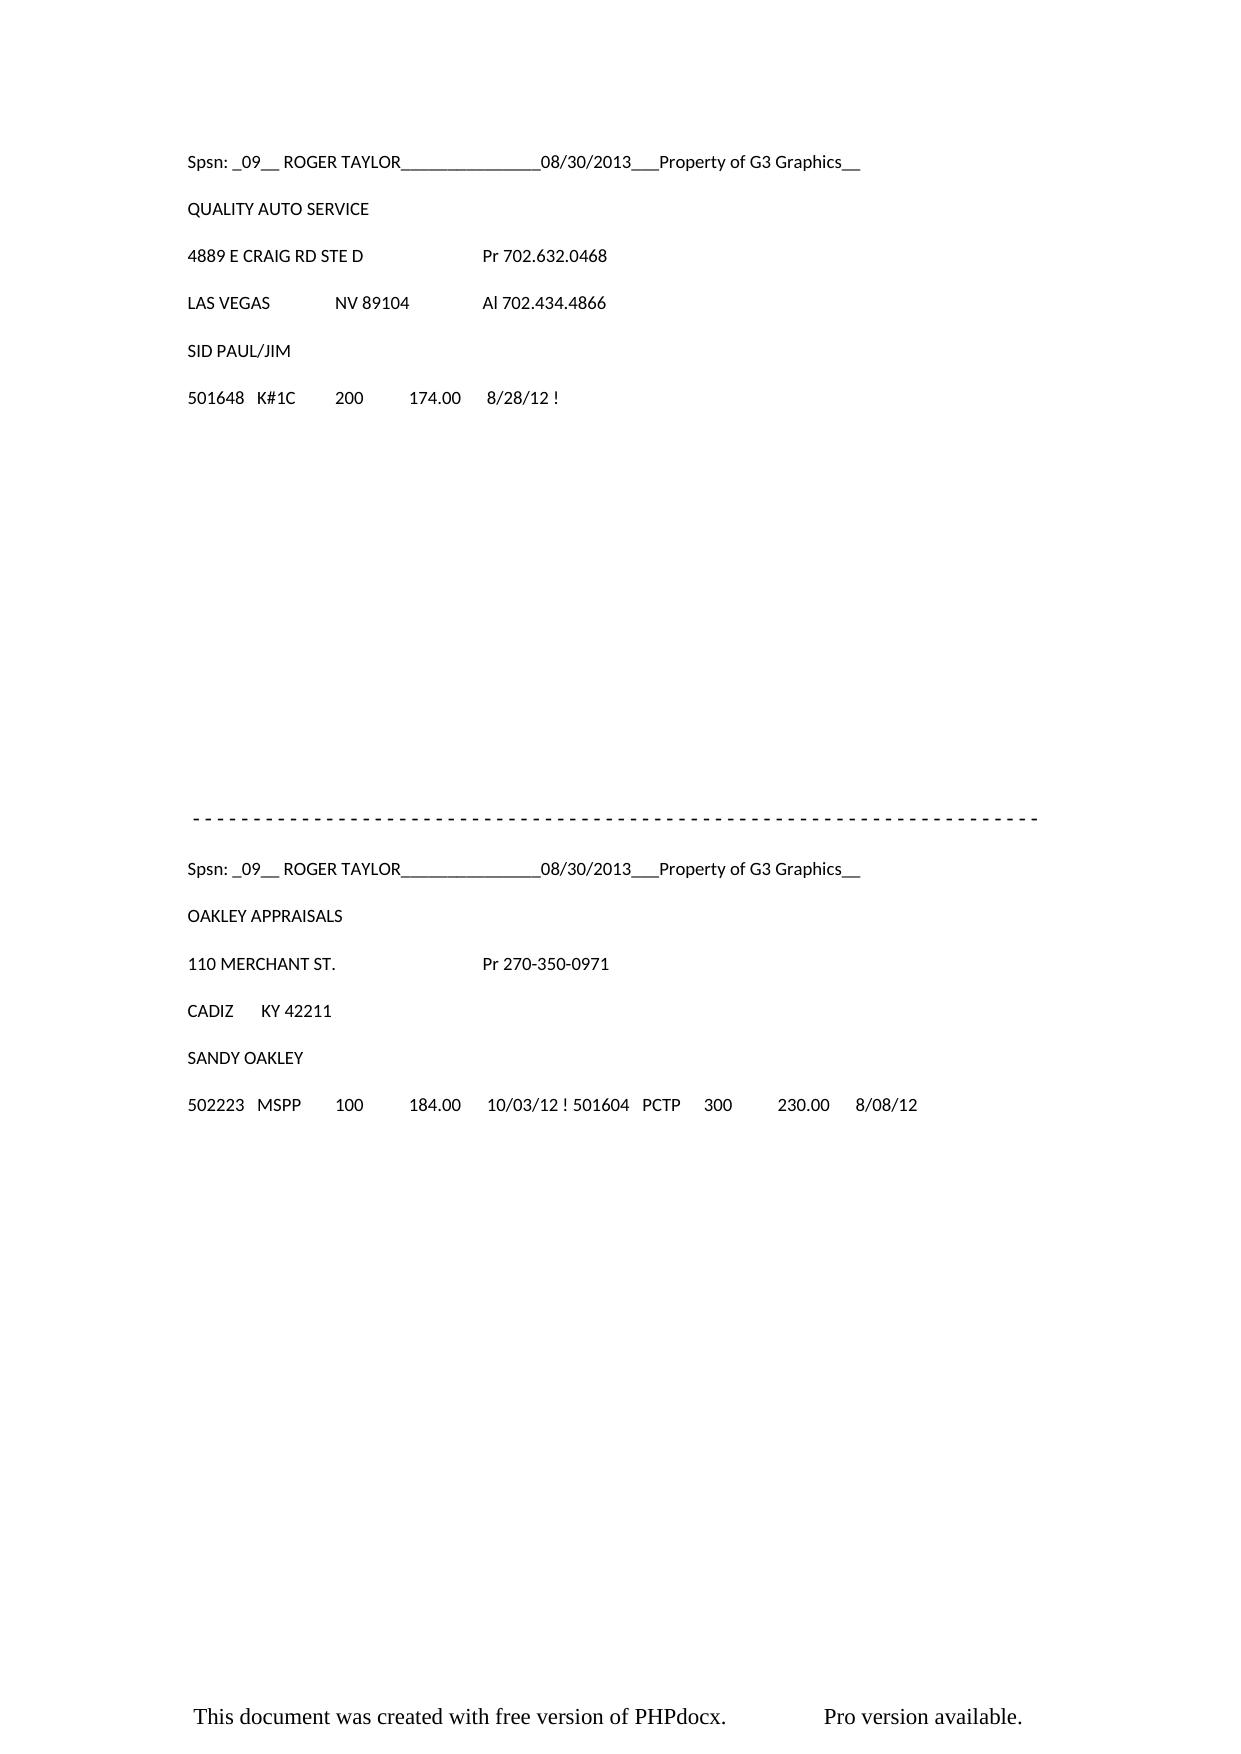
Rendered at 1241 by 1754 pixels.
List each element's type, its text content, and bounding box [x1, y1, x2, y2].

text CADIZ KY 42211 [187, 999, 1053, 1022]
text Spsn: _09__ ROGER TAYLOR_______________08/30/2013___Property of G3 Graphics__ [187, 857, 1053, 880]
text QUALITY AUTO SERVICE [187, 197, 1053, 220]
text 502223 MSPP 100 184.00 10/03/12 ! 501604 PCTP 300 230.00 8/08/12 [187, 1093, 1053, 1116]
text SANDY OAKLEY [187, 1046, 1053, 1069]
text OAKLEY APPRAISALS [187, 904, 1053, 927]
text 501648 K#1C 200 174.00 8/28/12 ! [187, 386, 1053, 409]
text 110 MERCHANT ST. Pr 270-350-0971 [187, 952, 1053, 974]
text LAS VEGAS NV 89104 Al 702.434.4866 [187, 292, 1053, 314]
text 4889 E CRAIG RD STE D Pr 702.632.0468 [187, 244, 1053, 267]
text - - - - - - - - - - - - - - - - - - - - - - - - - - - - - - - - - - - - - - - - - - - - - - - - - - - - - - - - - - - - - - - - - - - - - - [187, 804, 1053, 832]
text Spsn: _09__ ROGER TAYLOR_______________08/30/2013___Property of G3 Graphics__ [187, 150, 1053, 173]
text SID PAUL/JIM [187, 339, 1053, 362]
